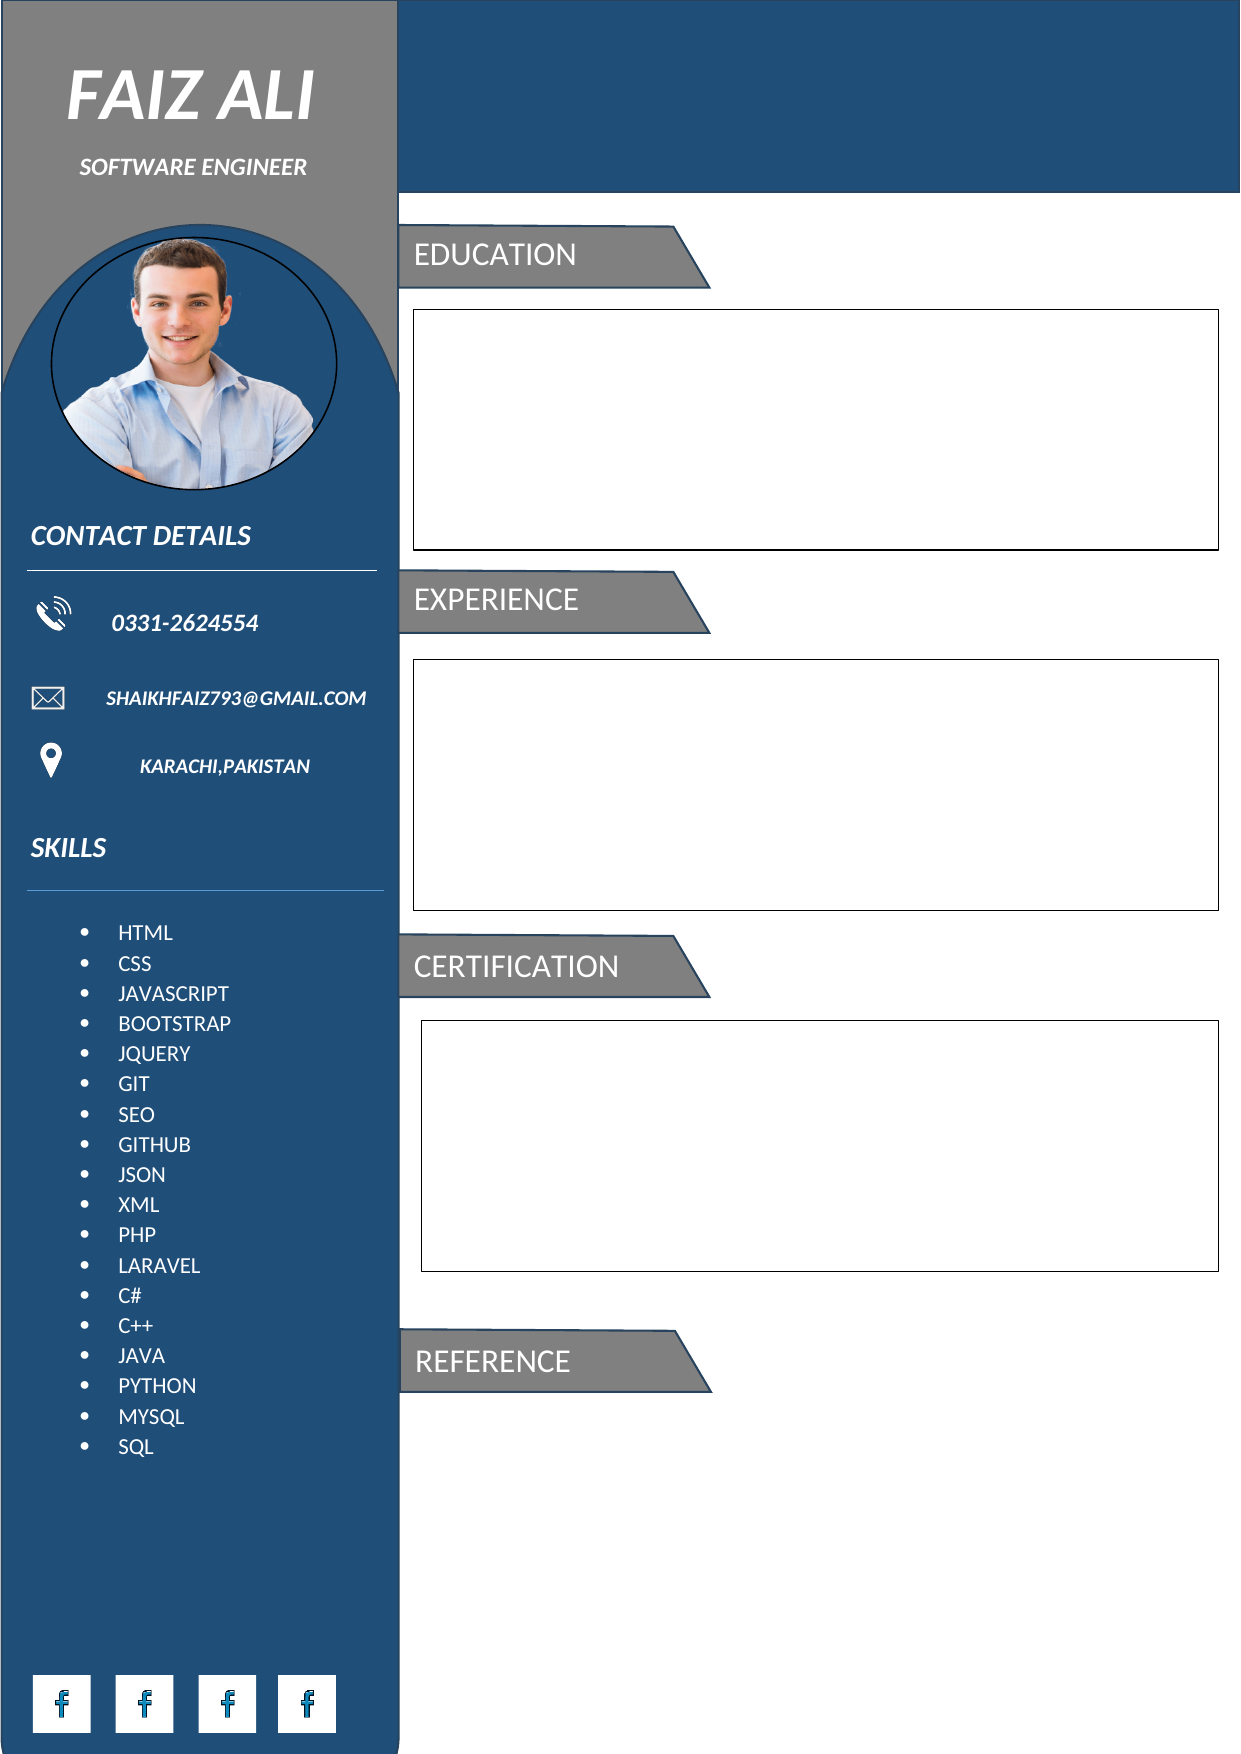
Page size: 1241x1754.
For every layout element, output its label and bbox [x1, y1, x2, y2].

picture [28, 589, 79, 639]
picture [53, 239, 335, 488]
picture [28, 678, 68, 718]
picture [32, 1675, 91, 1733]
picture [278, 1675, 336, 1733]
picture [198, 1675, 257, 1733]
picture [26, 736, 75, 785]
picture [115, 1675, 174, 1733]
